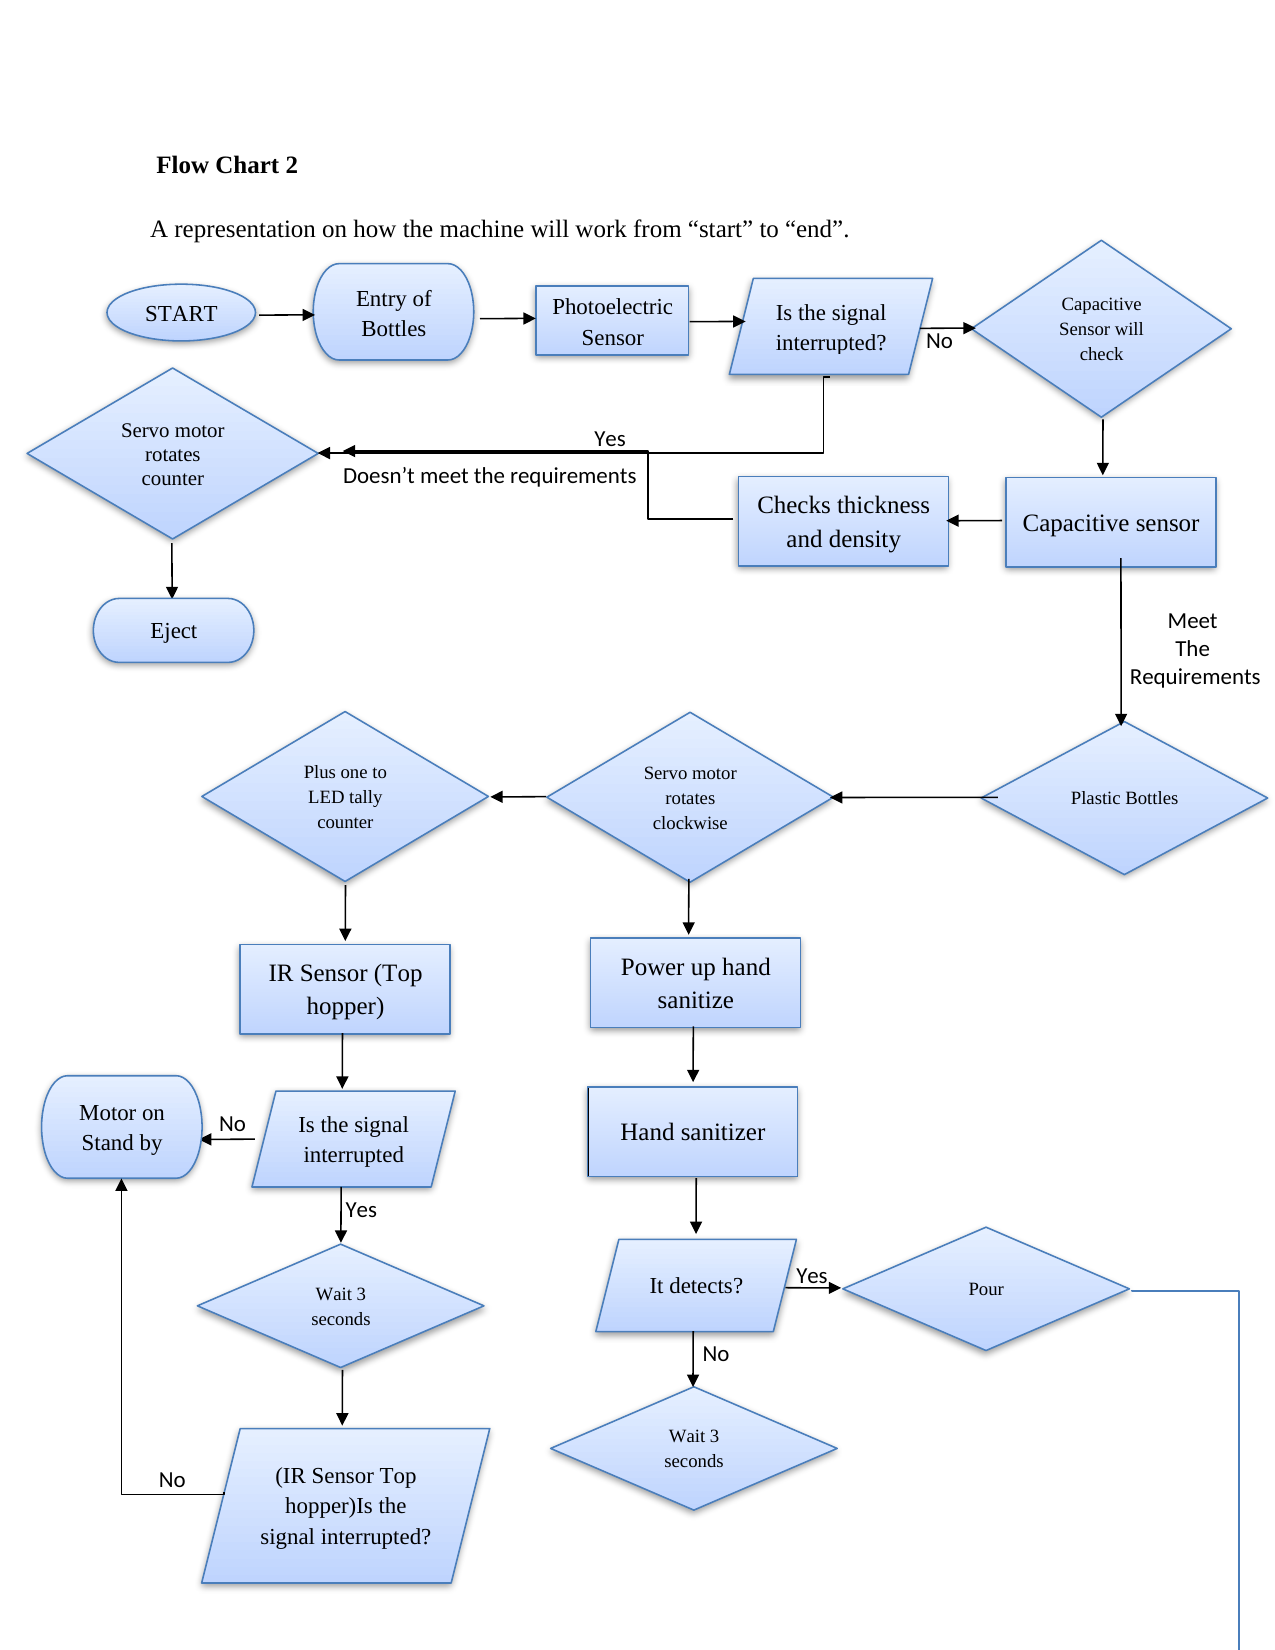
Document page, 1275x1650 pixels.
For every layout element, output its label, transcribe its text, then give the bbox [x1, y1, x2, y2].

text A representation on how the machine will work from “start” to “end”. [150, 214, 1125, 243]
text Flow Chart 2 [150, 150, 1125, 179]
